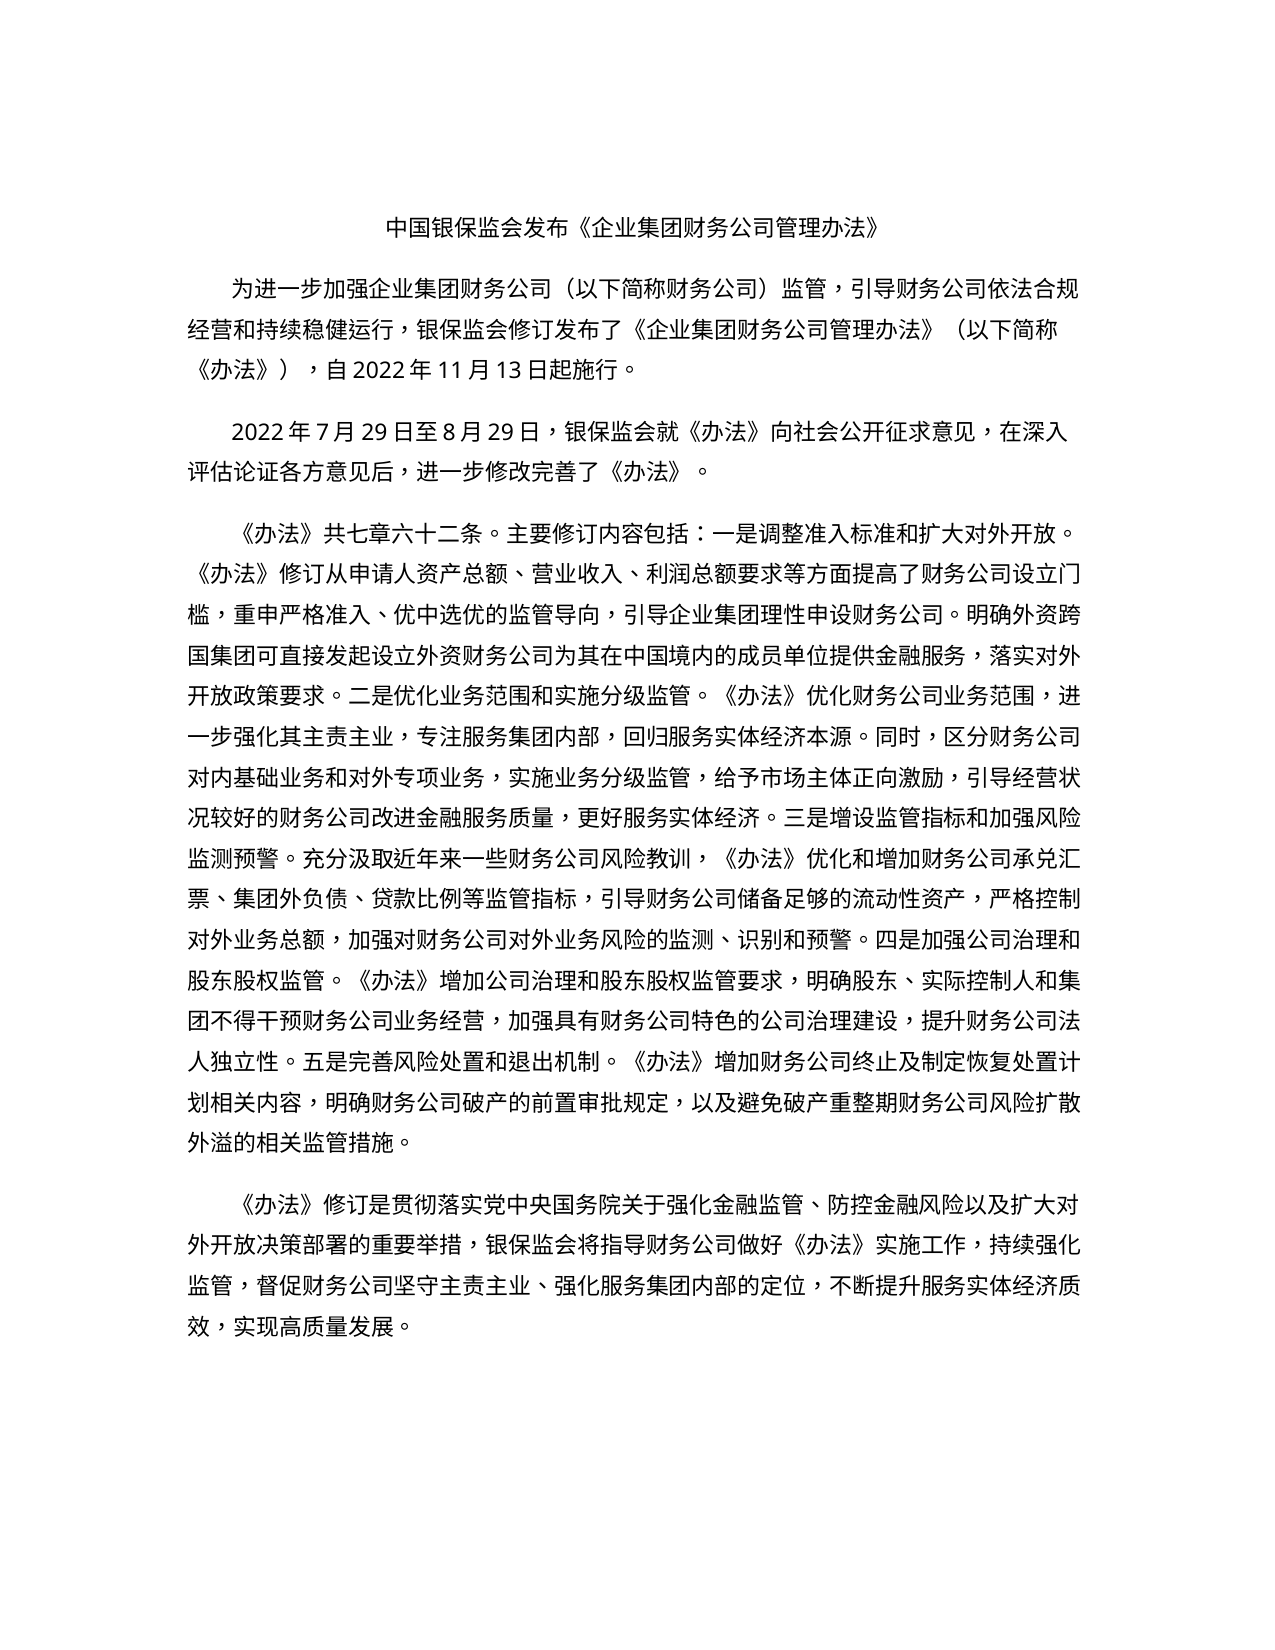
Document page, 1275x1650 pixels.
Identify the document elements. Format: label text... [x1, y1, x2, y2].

text 为进一步加强企业集团财务公司（以下简称财务公司）监管，引导财务公司依法合规经营和持续稳健运行，银保监会修订发布了《企业集团财务公司管理办法》（以下简称《办法》），自2022年11月13日起施行。 [187, 273, 1087, 385]
text 《办法》修订是贯彻落实党中央国务院关于强化金融监管、防控金融风险以及扩大对外开放决策部署的重要举措，银保监会将指导财务公司做好《办法》实施工作，持续强化监管，督促财务公司坚守主责主业、强化服务集团内部的定位，不断提升服务实体经济质效，实现高质量发展。 [187, 1188, 1087, 1342]
text 中国银保监会发布《企业集团财务公司管理办法》 [187, 211, 1087, 243]
text 《办法》共七章六十二条。主要修订内容包括：一是调整准入标准和扩大对外开放。《办法》修订从申请人资产总额、营业收入、利润总额要求等方面提高了财务公司设立门槛，重申严格准入、优中选优的监管导向，引导企业集团理性申设财务公司。明确外资跨国集团可直接发起设立外资财务公司为其在中国境内的成员单位提供金融服务，落实对外开放政策要求。二是优化业务范围和实施分级监管。《办法》优化财务公司业务范围，进一步强化其主责主业，专注服务集团内部，回归服务实体经济本源。同时，区分财务公司对内基础业务和对外专项业务，实施业务分级监管，给予市场主体正向激励，引导经营状况较好的财务公司改进金融服务质量，更好服务实体经济。三是增设监管指标和加强风险监测预警。充分汲取近年来一些财务公司风险教训，《办法》优化和增加财务公司承兑汇票、集团外负债、贷款比例等监管指标，引导财务公司储备足够的流动性资产，严格控制对外业务总额，加强对财务公司对外业务风险的监测、识别和预警。四是加强公司治理和股东股权监管。《办法》增加公司治理和股东股权监管要求，明确股东、实际控制人和集团不得干预财务公司业务经营，加强具有财务公司特色的公司治理建设，提升财务公司法人独立性。五是完善风险处置和退出机制。《办法》增加财务公司终止及制定恢复处置计划相关内容，明确财务公司破产的前置审批规定，以及避免破产重整期财务公司风险扩散外溢的相关监管措施。 [187, 518, 1087, 1158]
text 2022年7月29日至8月29日，银保监会就《办法》向社会公开征求意见，在深入评估论证各方意见后，进一步修改完善了《办法》。 [187, 416, 1087, 487]
